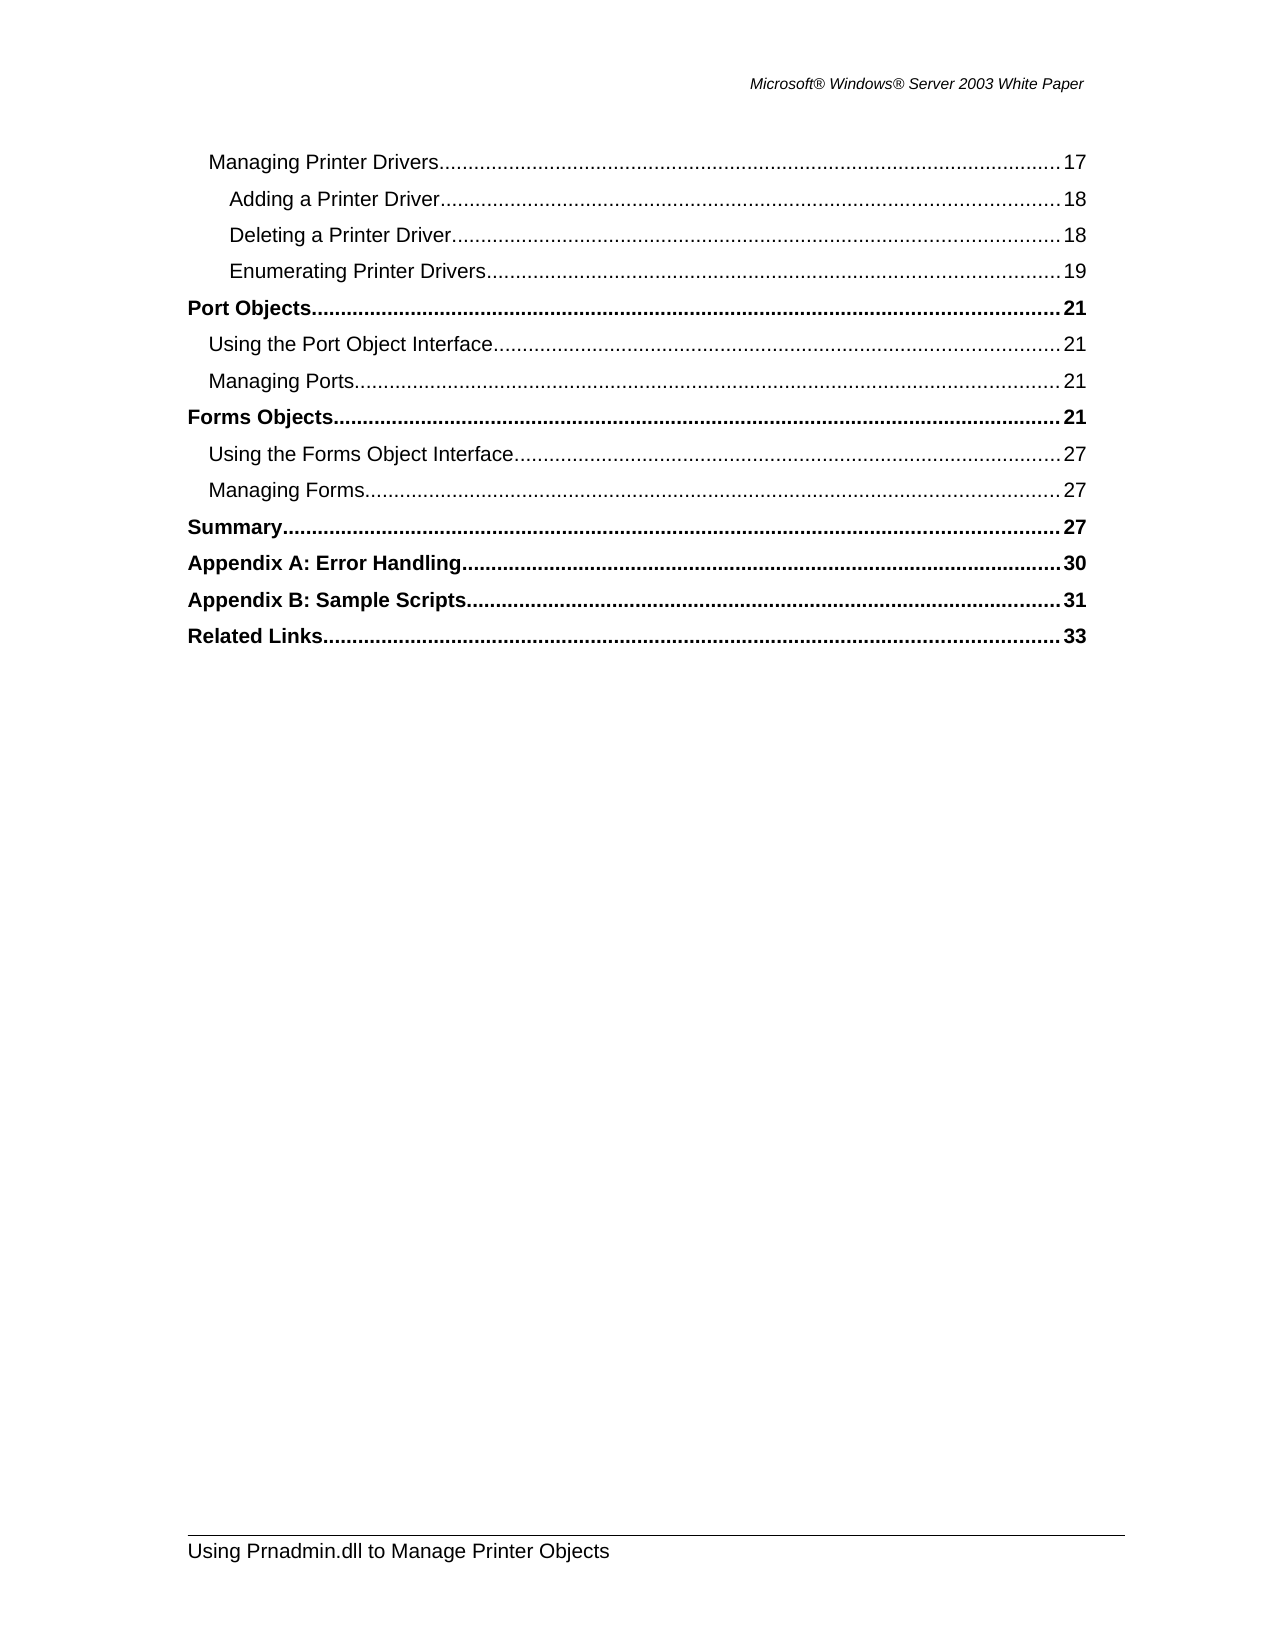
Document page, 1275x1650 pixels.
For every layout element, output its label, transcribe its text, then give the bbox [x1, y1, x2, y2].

text Using the Forms Object Interface 27 [208, 442, 1125, 466]
text Related Links 33 [187, 624, 1125, 648]
text Port Objects 21 [187, 296, 1125, 320]
text Managing Forms 27 [208, 478, 1125, 502]
text Forms Objects 21 [187, 405, 1125, 429]
text Adding a Printer Driver 18 [229, 186, 1125, 210]
text Deleting a Printer Driver 18 [229, 223, 1125, 247]
text Managing Ports 21 [208, 369, 1125, 393]
text Enumerating Printer Drivers 19 [229, 259, 1125, 283]
text Using the Port Object Interface 21 [208, 332, 1125, 356]
text Summary 27 [187, 514, 1125, 538]
text Appendix A: Error Handling 30 [187, 551, 1125, 575]
text Appendix B: Sample Scripts 31 [187, 587, 1125, 611]
text Managing Printer Drivers 17 [208, 150, 1125, 174]
